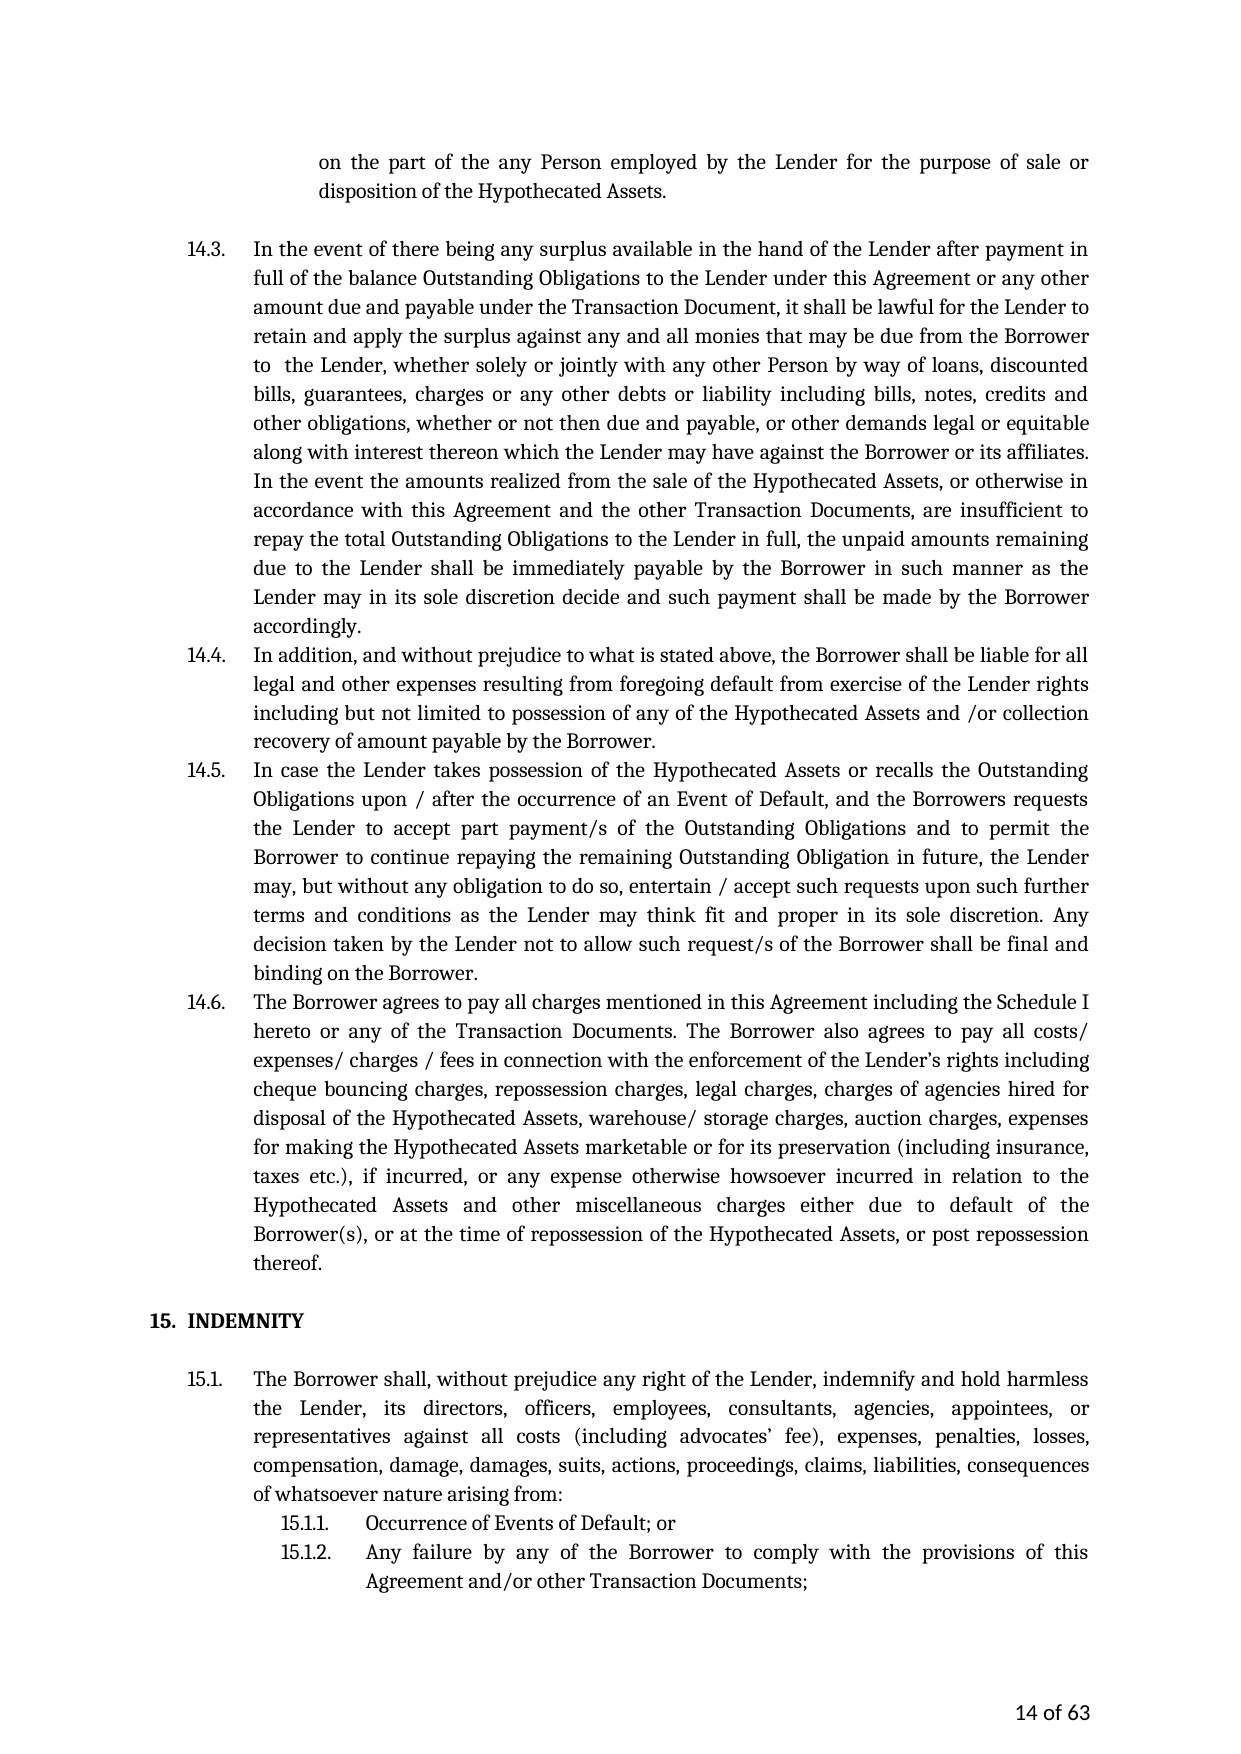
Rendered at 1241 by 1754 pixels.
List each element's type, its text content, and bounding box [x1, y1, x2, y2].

list In addition, and without prejudice to what is stated above, the Borrower shall be liable for all legal and other expenses resulting from foregoing default from exercise of the Lender rights including but not limited to possession of any of the Hypothecated Assets and /or collection recovery of amount payable by the Borrower. [187, 642, 1090, 754]
list In the event of there being any surplus available in the hand of the Lender after payment in full of the balance Outstanding Obligations to the Lender under this Agreement or any other amount due and payable under the Transaction Document, it shall be lawful for the Lender to retain and apply the surplus against any and all monies that may be due from the Borrower to the Lender, whether solely or jointly with any other Person by way of loans, discounted bills, guarantees, charges or any other debts or liability including bills, notes, credits and other obligations, whether or not then due and payable, or other demands legal or equitable along with interest thereon which the Lender may have against the Borrower or its affiliates. In the event the amounts realized from the sale of the Hypothecated Assets, or otherwise in accordance with this Agreement and the other Transaction Documents, are insufficient to repay the total Outstanding Obligations to the Lender in full, the unpaid amounts remaining due to the Lender shall be immediately payable by the Borrower in such manner as the Lender may in its sole discretion decide and such payment shall be made by the Borrower accordingly. [187, 237, 1090, 638]
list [253, 150, 1090, 204]
list Occurrence of Events of Default; or [281, 1511, 1090, 1536]
list The Borrower shall, without prejudice any right of the Lender, indemnify and hold harmless the Lender, its directors, officers, employees, consultants, agencies, appointees, or representatives against all costs (including advocates’ fee), expenses, penalties, losses, compensation, damage, damages, suits, actions, proceedings, claims, liabilities, consequences of whatsoever nature arising from: [187, 1366, 1090, 1507]
list The Borrower agrees to pay all charges mentioned in this Agreement including the Schedule I hereto or any of the Transaction Documents. The Borrower also agrees to pay all costs/ expenses/ charges / fees in connection with the enforcement of the Lender’s rights including cheque bouncing charges, repossession charges, legal charges, charges of agencies hired for disposal of the Hypothecated Assets, warehouse/ storage charges, auction charges, expenses for making the Hypothecated Assets marketable or for its preservation (including insurance, taxes etc.), if incurred, or any expense otherwise howsoever incurred in relation to the Hypothecated Assets and other miscellaneous charges either due to default of the Borrower(s), or at the time of repossession of the Hypothecated Assets, or post repossession thereof. [187, 990, 1090, 1276]
list Any failure by any of the Borrower to comply with the provisions of this Agreement and/or other Transaction Documents; [281, 1540, 1090, 1594]
list In case the Lender takes possession of the Hypothecated Assets or recalls the Outstanding Obligations upon / after the occurrence of an Event of Default, and the Borrowers requests the Lender to accept part payment/s of the Outstanding Obligations and to permit the Borrower to continue repaying the remaining Outstanding Obligation in future, the Lender may, but without any obligation to do so, entertain / accept such requests upon such further terms and conditions as the Lender may think fit and proper in its sole discretion. Any decision taken by the Lender not to allow such request/s of the Borrower shall be final and binding on the Borrower. [187, 758, 1090, 986]
list INDEMNITY [150, 1308, 1090, 1333]
